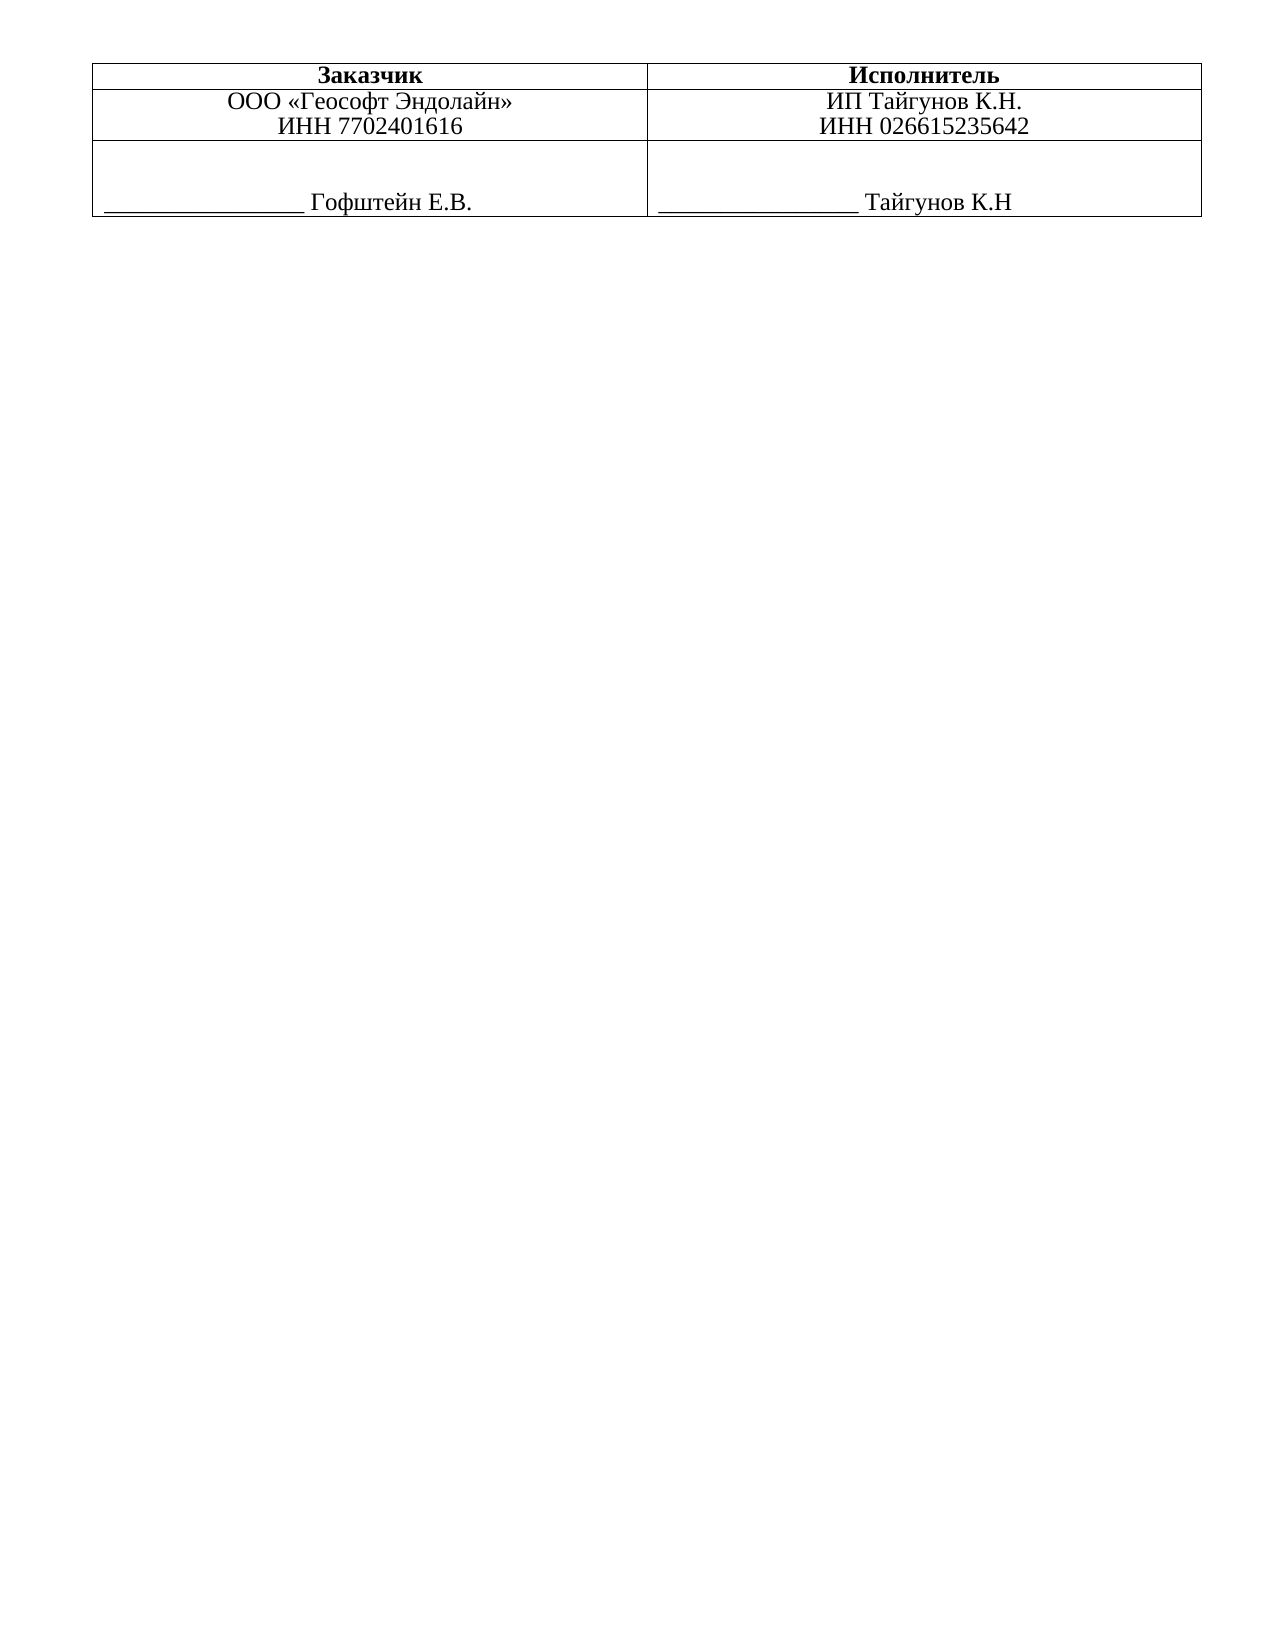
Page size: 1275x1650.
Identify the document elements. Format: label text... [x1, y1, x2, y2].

table_cell ИП Тайгунов К.Н. ИНН 026615235642 [648, 90, 1201, 139]
table_cell ________________ Тайгунов К.Н [648, 141, 1201, 216]
table_header Заказчик [93, 64, 647, 88]
table_cell ________________ Гофштейн Е.В. [93, 141, 647, 216]
table_header Исполнитель [648, 64, 1201, 88]
table_cell ООО «Геософт Эндолайн» ИНН 7702401616 [93, 90, 647, 139]
